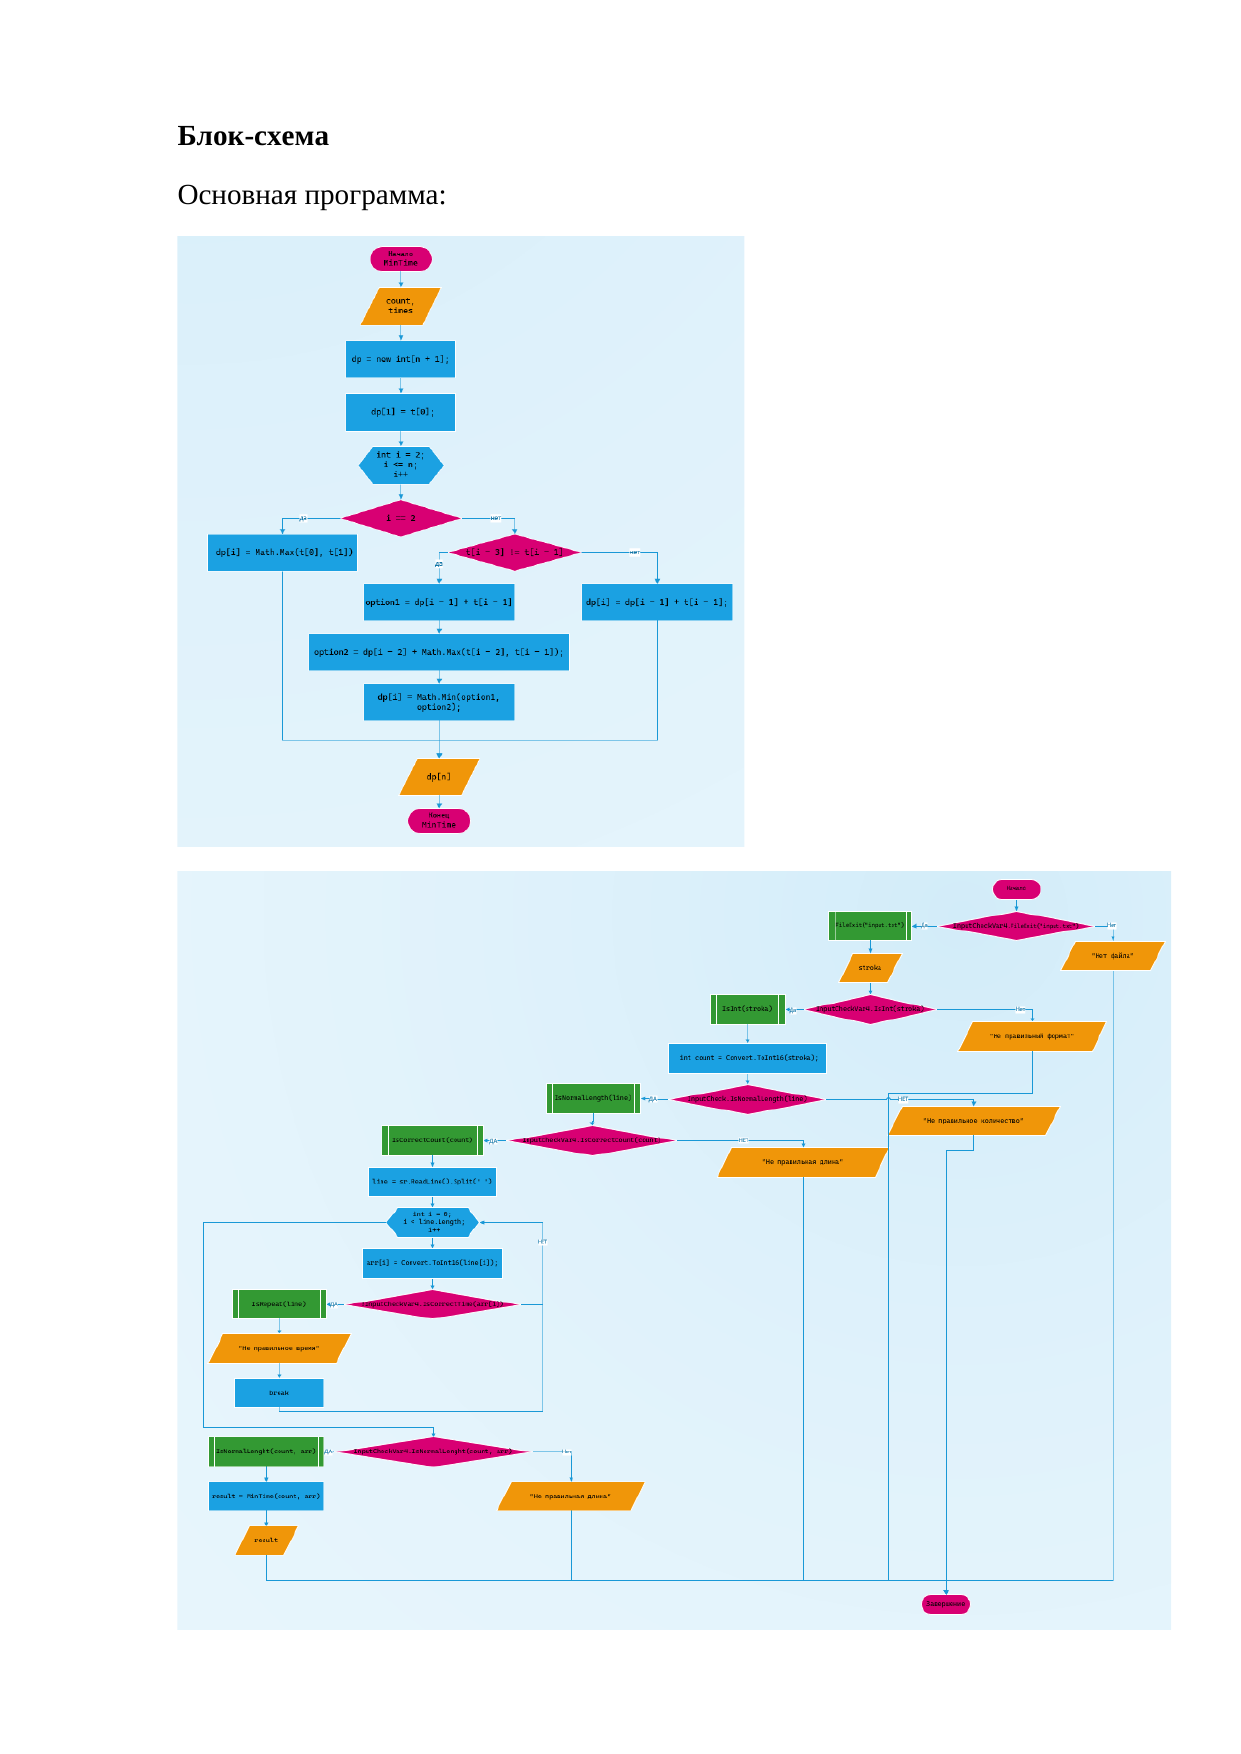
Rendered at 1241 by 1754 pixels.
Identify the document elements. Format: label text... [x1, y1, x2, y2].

text Основная программа: [177, 177, 1152, 211]
picture [177, 236, 745, 847]
picture [177, 871, 1172, 1630]
text Блок-схема [177, 118, 1152, 152]
